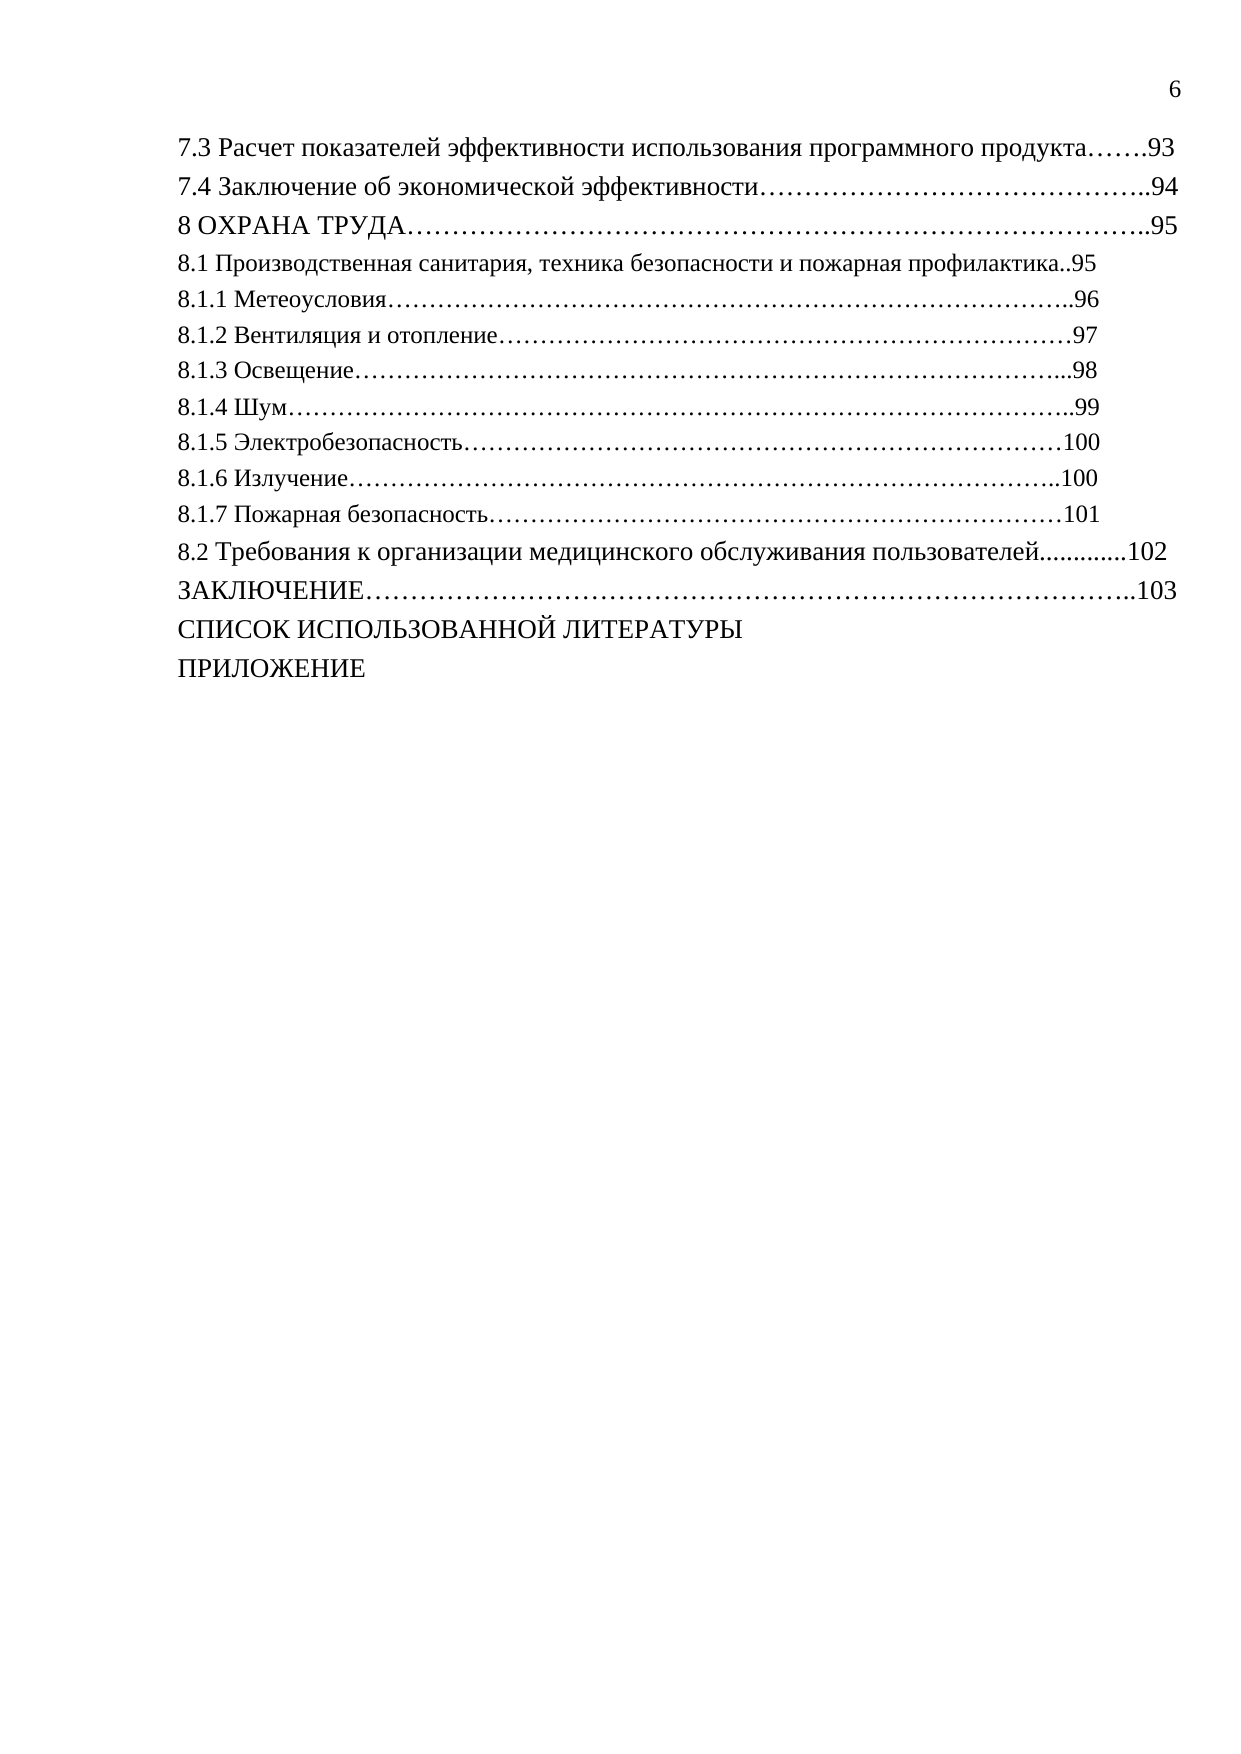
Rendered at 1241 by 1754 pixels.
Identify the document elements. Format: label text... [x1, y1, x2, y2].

text ПРИЛОЖЕНИЕ [177, 652, 1181, 683]
text 8.2 Требования к организации медицинского обслуживания пользователей.............102 [177, 535, 1181, 566]
text 8.1 Производственная санитария, техника безопасности и пожарная профилактика..95 [177, 248, 1181, 277]
text ЗАКЛЮЧЕНИЕ…………………………………………………………………………..103 [177, 574, 1181, 605]
text 8.1.7 Пожарная безопасность……………………………………………………………101 [177, 499, 1181, 528]
list 7.3 Расчет показателей эффективности использования программного продукта…….93 [177, 131, 1181, 162]
text 8.1.3 Освещение…………………………………………………………………………...98 [177, 356, 1181, 384]
text СПИСОК ИСПОЛЬЗОВАННОЙ ЛИТЕРАТУРЫ [177, 613, 1181, 644]
text 8.1.5 Электробезопасность………………………………………………………………100 [177, 427, 1181, 456]
text 8 ОХРАНА ТРУДА………………………………………………………………………..95 [177, 209, 1181, 240]
text 8.1.2 Вентиляция и отопление……………………………………………………………97 [177, 320, 1181, 348]
text 8.1.6 Излучение…………………………………………………………………………..100 [177, 463, 1181, 492]
text 8.1.1 Метеоусловия………………………………………………………………………..96 [177, 284, 1181, 312]
subtitle 7.4 Заключение об экономической эффективности……………………………………..94 [177, 170, 1181, 201]
text 8.1.4 Шум…………………………………………………………………………………..99 [177, 392, 1181, 420]
